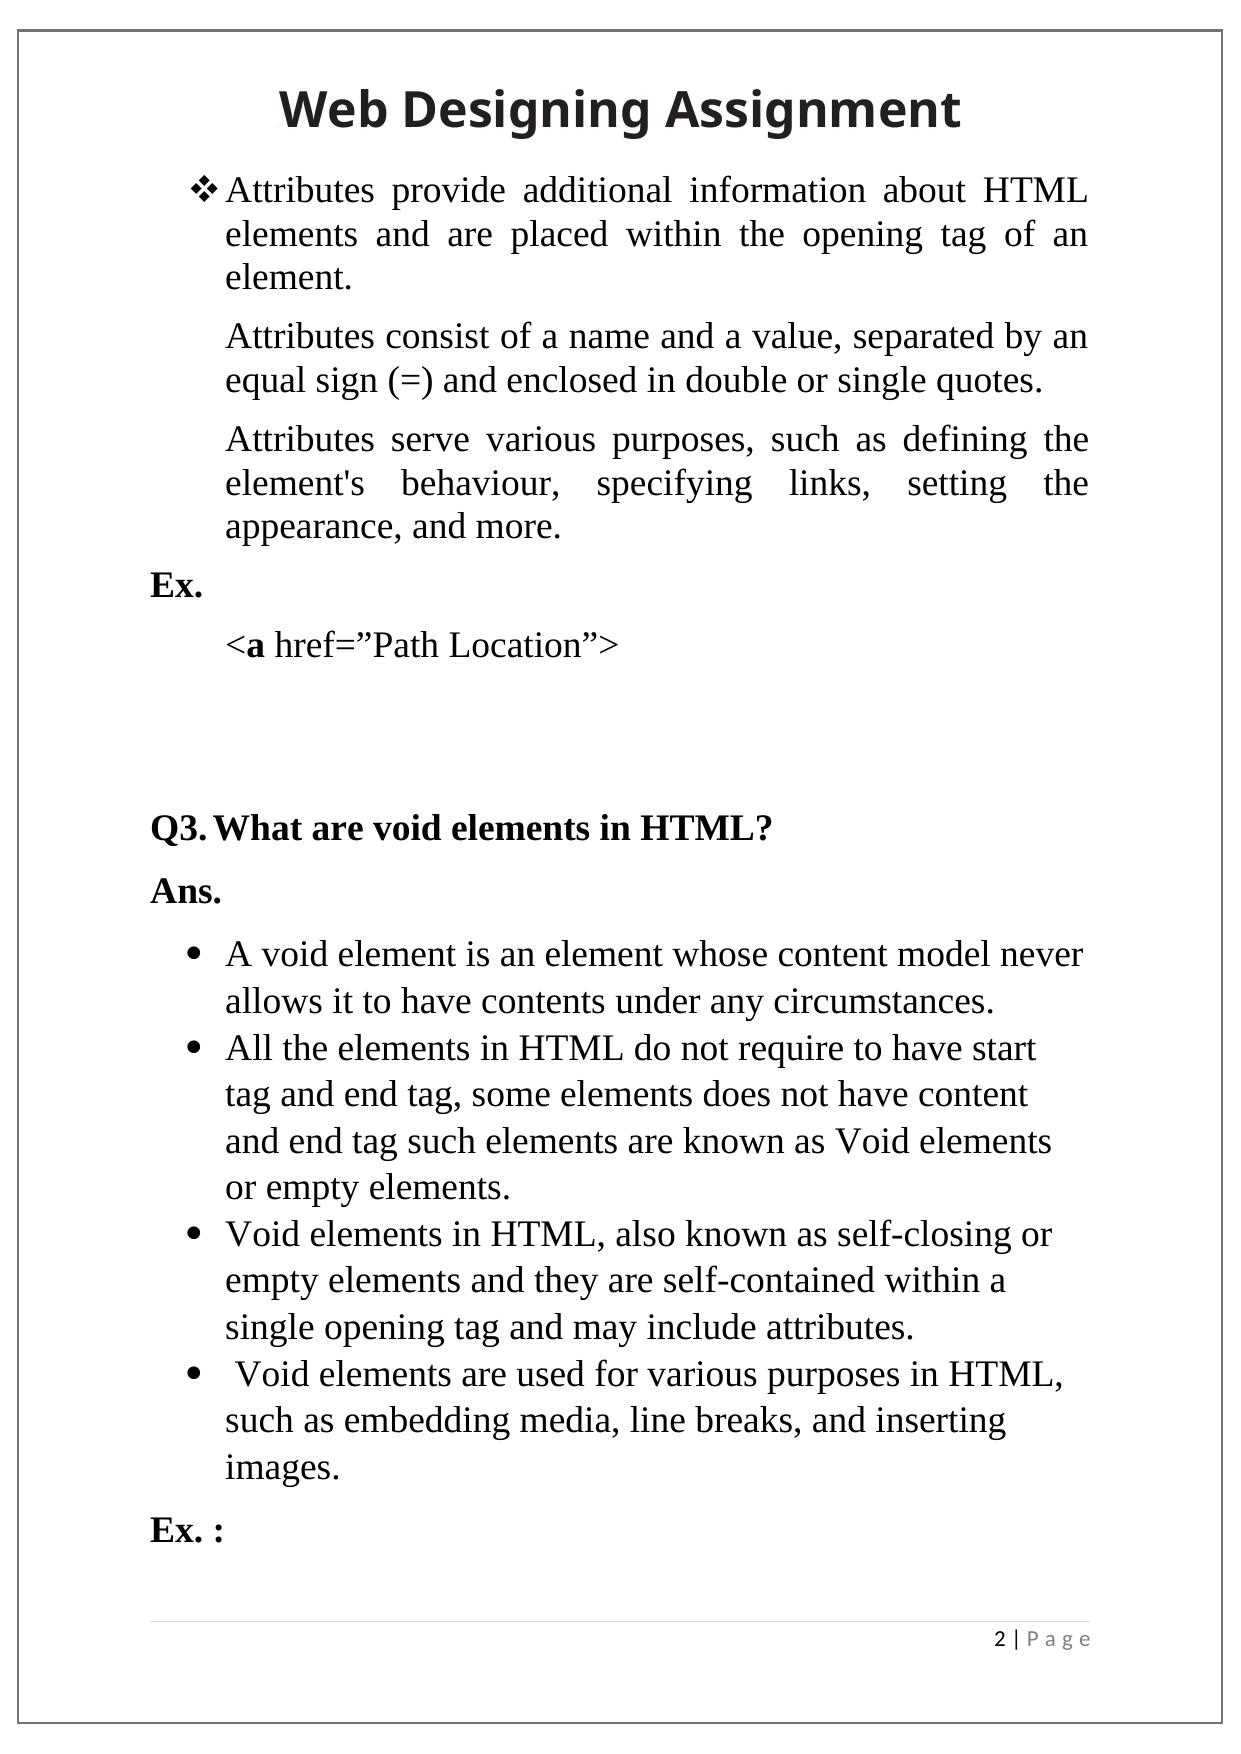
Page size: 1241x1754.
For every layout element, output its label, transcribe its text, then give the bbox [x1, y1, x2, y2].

text <a href=”Path Location”> [225, 623, 1090, 666]
list Void elements are used for various purposes in HTML, such as embedding media, line breaks, and inserting images. [187, 1351, 1090, 1487]
text Ex. [150, 563, 1090, 606]
list Void elements in HTML, also known as self-closing or empty elements and they are self-contained within a single opening tag and may include attributes. [187, 1211, 1090, 1347]
text Ex. : [150, 1507, 1090, 1550]
list Attributes provide additional information about HTML elements and are placed within the opening tag of an element. [187, 168, 1090, 297]
text Ans. [150, 869, 1090, 912]
list A void element is an element whose content model never allows it to have contents under any circumstances. [187, 932, 1090, 1022]
text Attributes serve various purposes, such as defining the element's behaviour, specifying links, setting the appearance, and more. [225, 417, 1090, 546]
list All the elements in HTML do not require to have start tag and end tag, some elements does not have content and end tag such elements are known as Void elements or empty elements. [187, 1025, 1090, 1208]
text Attributes consist of a name and a value, separated by an equal sign (=) and enclosed in double or single quotes. [225, 314, 1090, 400]
text Q3. What are void elements in HTML? [150, 805, 1090, 848]
